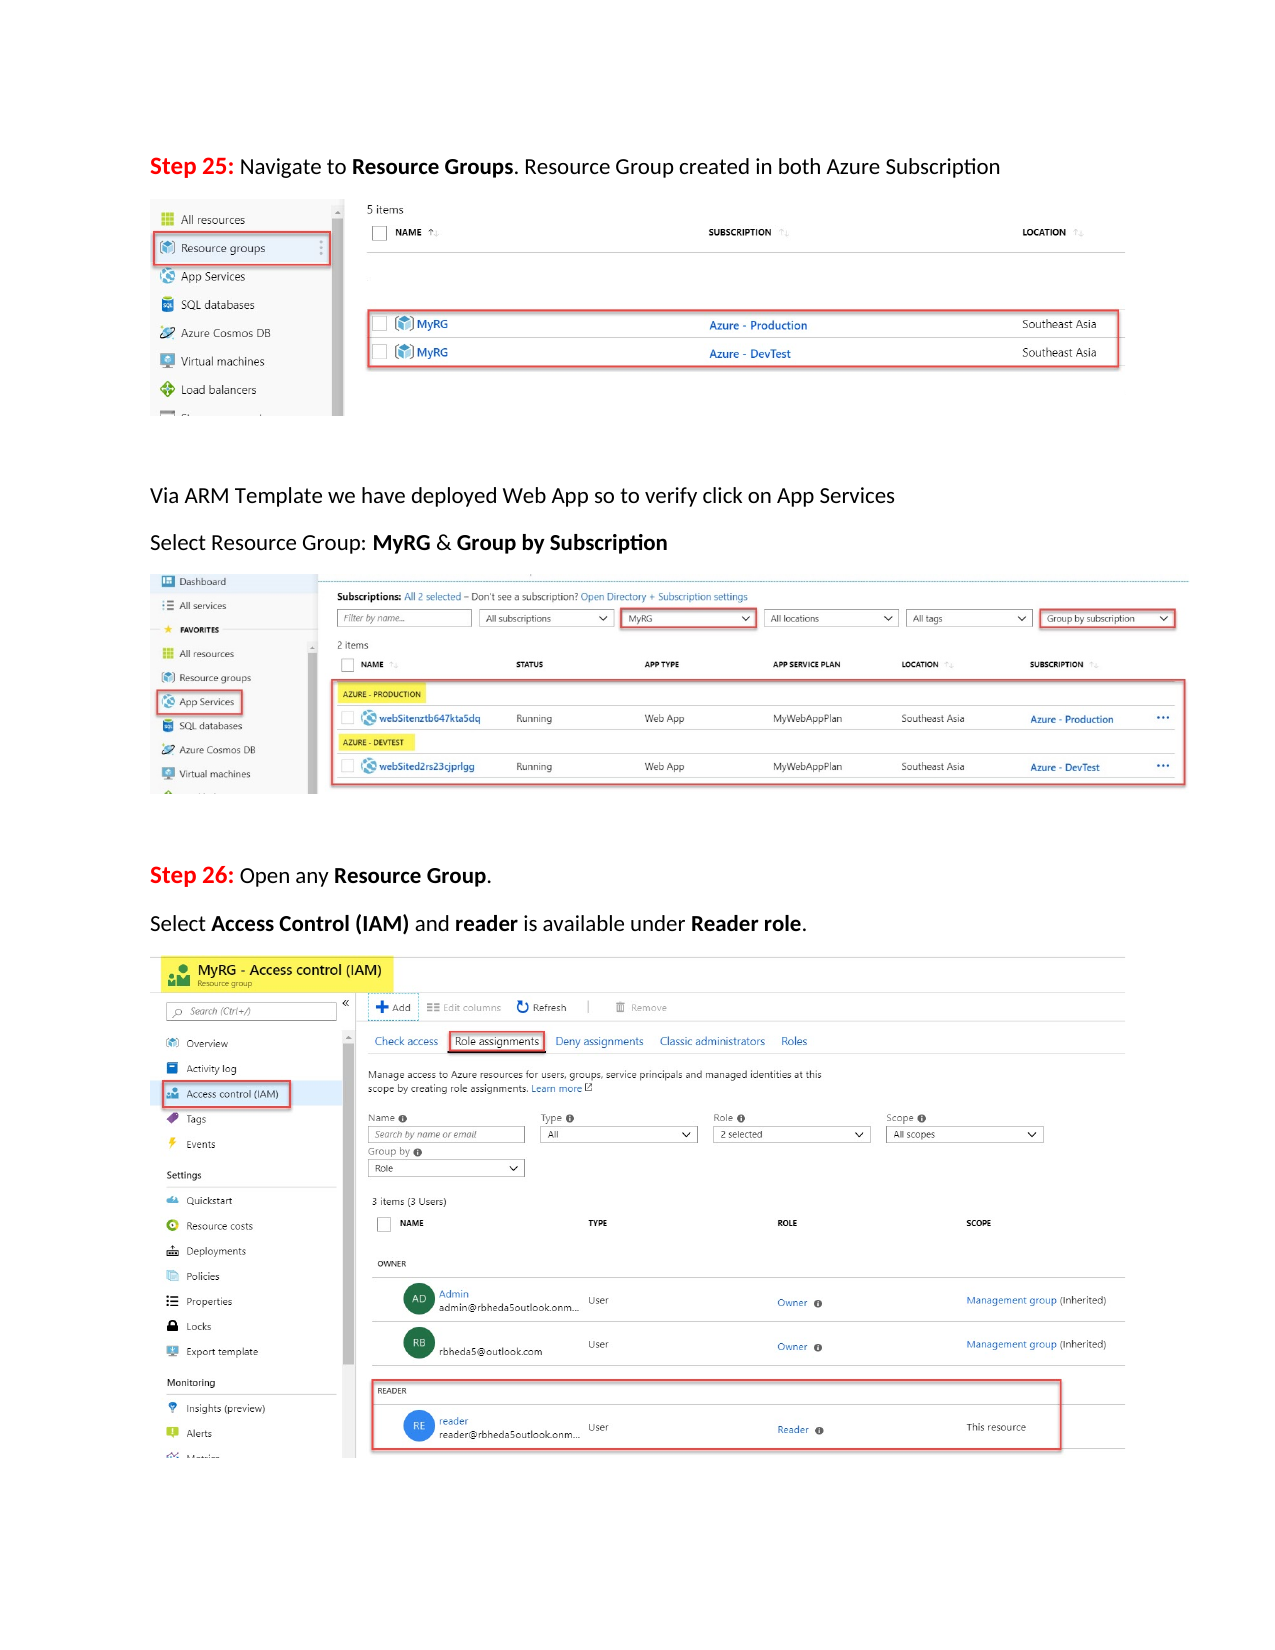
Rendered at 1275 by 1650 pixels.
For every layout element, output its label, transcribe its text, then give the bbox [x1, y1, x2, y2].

picture [150, 574, 1190, 794]
text Step 26: Open any Resource Group. [150, 859, 1125, 890]
picture [150, 199, 1125, 416]
picture [150, 955, 1125, 1458]
text Via ARM Template we have deployed Web App so to verify click on App Services [150, 481, 1125, 509]
text Select Resource Group: MyRG & Group by Subscription [150, 528, 1125, 556]
text Select Access Control (IAM) and reader is available under Reader role. [150, 909, 1125, 937]
text Step 25: Navigate to Resource Groups. Resource Group created in both Azure Subscription [150, 150, 1125, 181]
